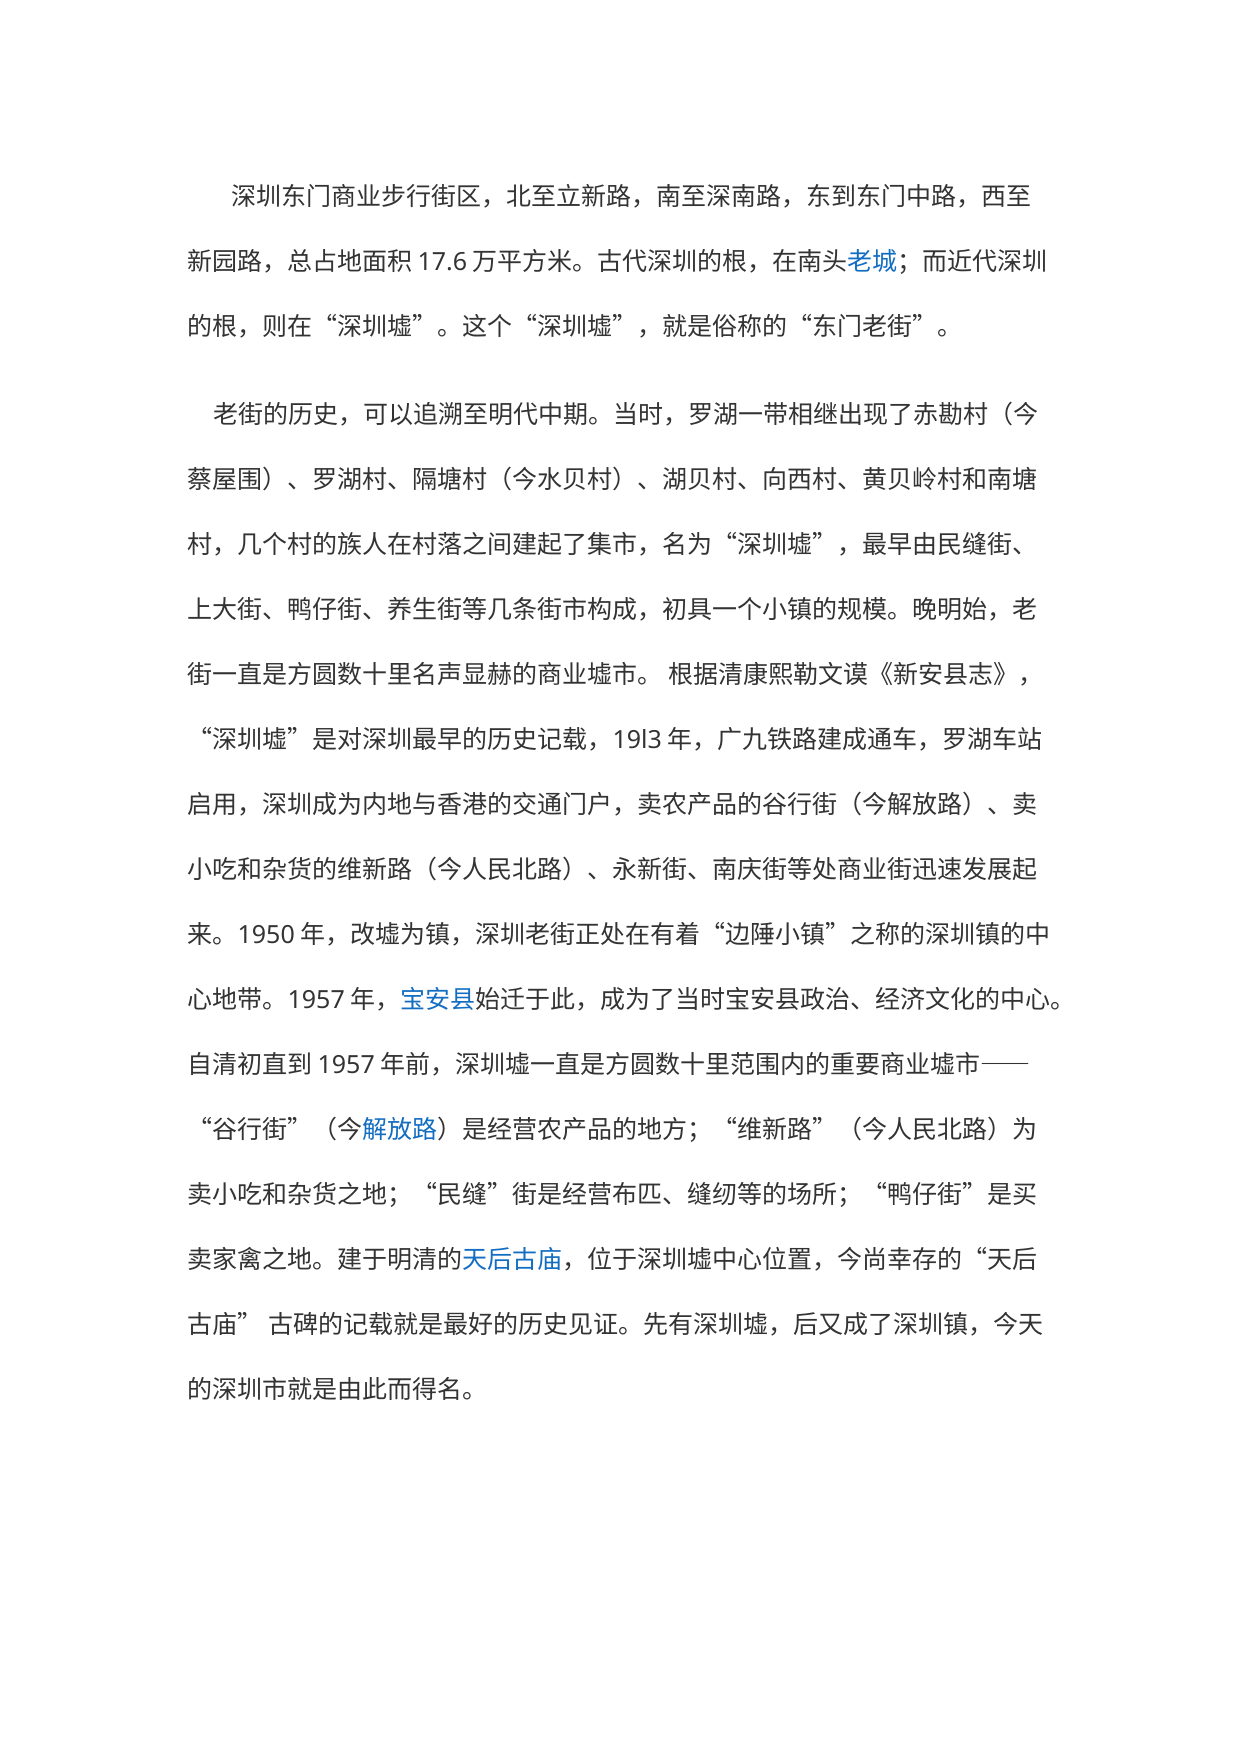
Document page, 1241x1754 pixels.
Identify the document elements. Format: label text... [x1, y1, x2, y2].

text 老街的历史，可以追溯至明代中期。当时，罗湖一带相继出现了赤勘村（今蔡屋围）、罗湖村、隔塘村（今水贝村）、湖贝村、向西村、黄贝岭村和南塘村，几个村的族人在村落之间建起了集市，名为“深圳墟”，最早由民缝街、上大街、鸭仔街、养生街等几条街市构成，初具一个小镇的规模。晚明始，老街一直是方圆数十里名声显赫的商业墟市。 根据清康熙勒文谟《新安县志》，“深圳墟”是对深圳最早的历史记载，19l3年，广九铁路建成通车，罗湖车站启用，深圳成为内地与香港的交通门户，卖农产品的谷行街（今解放路）、卖小吃和杂货的维新路（今人民北路）、永新街、南庆街等处商业街迅速发展起来。1950年，改墟为镇，深圳老街正处在有着“边陲小镇”之称的深圳镇的中心地带。1957年，宝安县始迁于此，成为了当时宝安县政治、经济文化的中心。自清初直到1957年前，深圳墟一直是方圆数十里范围内的重要商业墟市——“谷行街”（今解放路）是经营农产品的地方；“维新路”（今人民北路）为卖小吃和杂货之地；“民缝”街是经营布匹、缝纫等的场所；“鸭仔街”是买卖家禽之地。建于明清的天后古庙，位于深圳墟中心位置，今尚幸存的“天后古庙” 古碑的记载就是最好的历史见证。先有深圳墟，后又成了深圳镇，今天的深圳市就是由此而得名。 [187, 380, 1053, 1420]
text 深圳东门商业步行街区，北至立新路，南至深南路，东到东门中路，西至新园路，总占地面积17.6万平方米。古代深圳的根，在南头老城；而近代深圳的根，则在“深圳墟”。这个“深圳墟”，就是俗称的“东门老街”。 [187, 162, 1053, 357]
